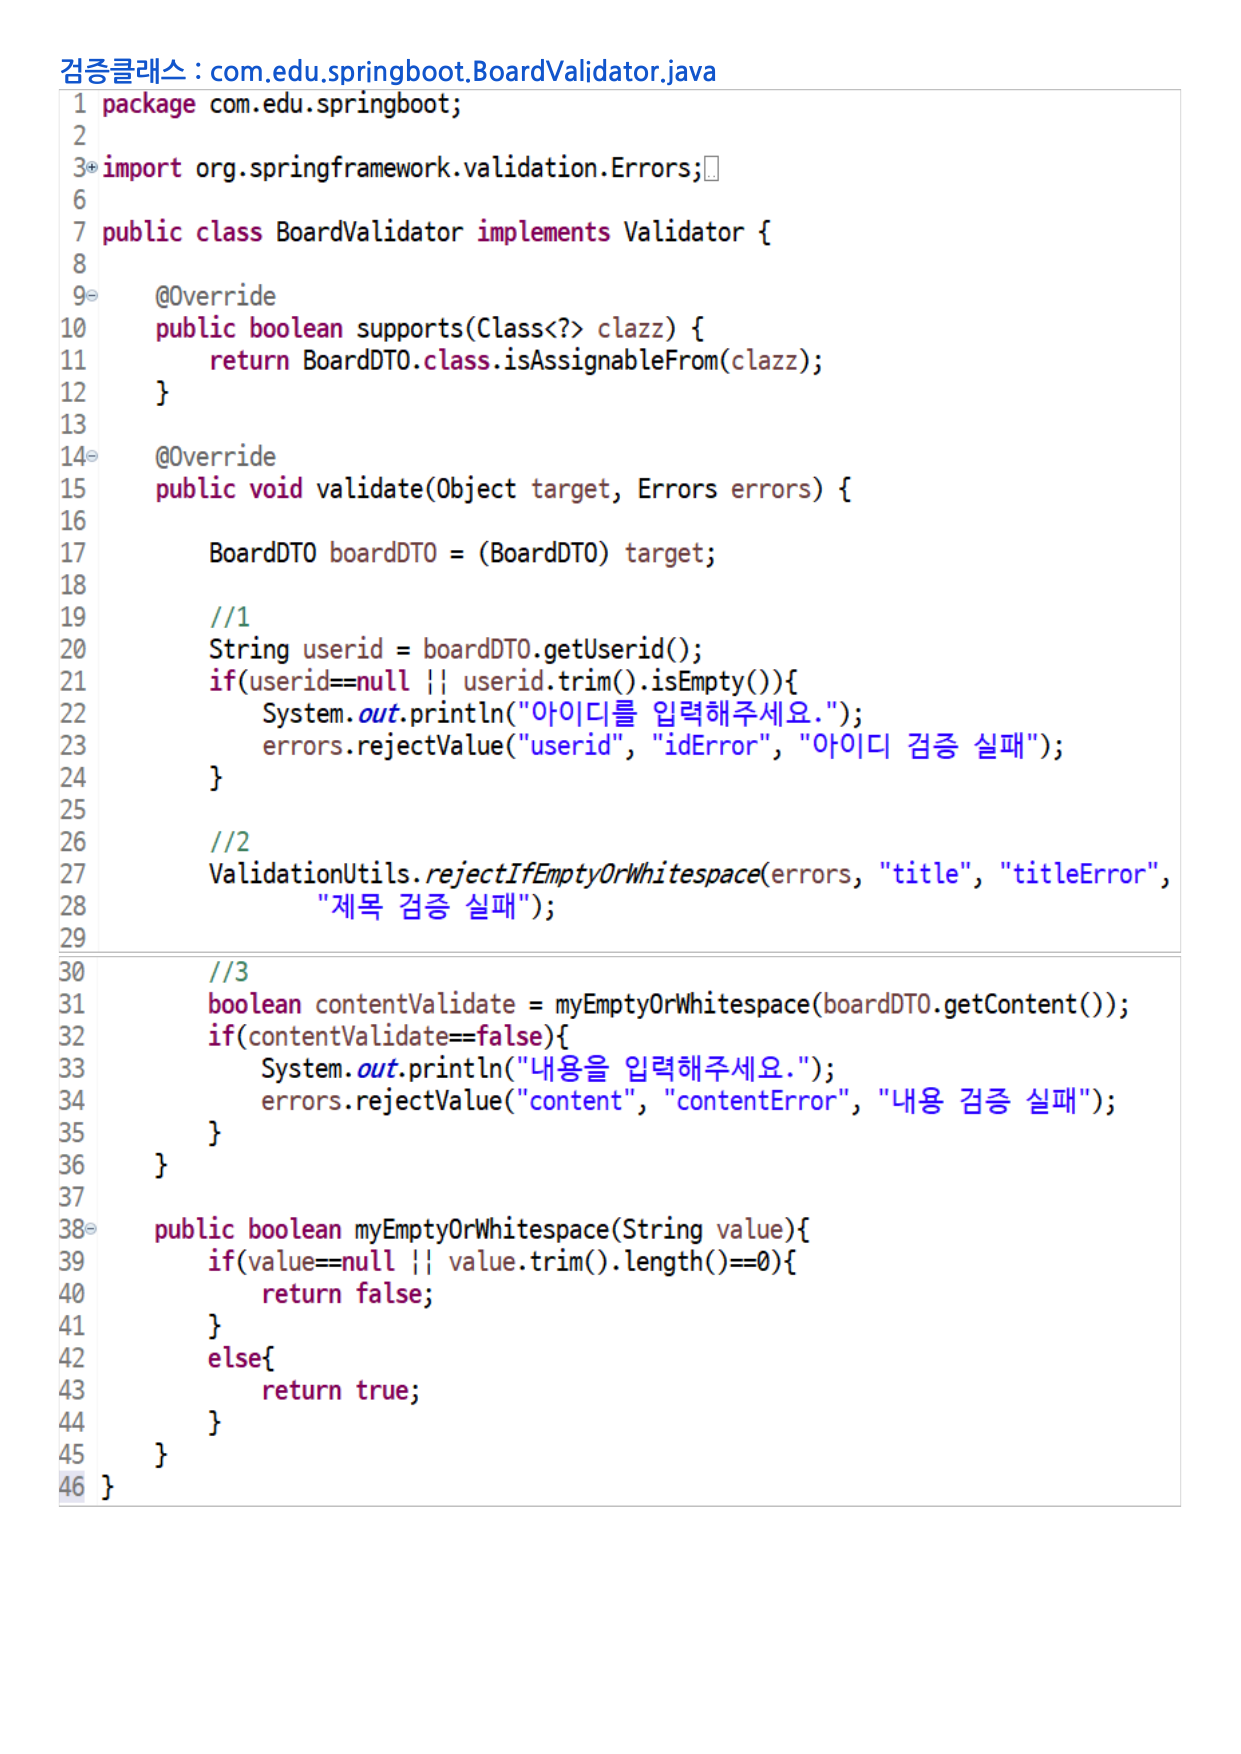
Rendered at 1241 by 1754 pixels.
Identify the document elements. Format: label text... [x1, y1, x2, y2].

picture [58, 89, 1182, 953]
picture [58, 956, 1182, 1507]
subtitle 검증클래스 : com.edu.springboot.BoardValidator.java [59, 59, 1181, 86]
